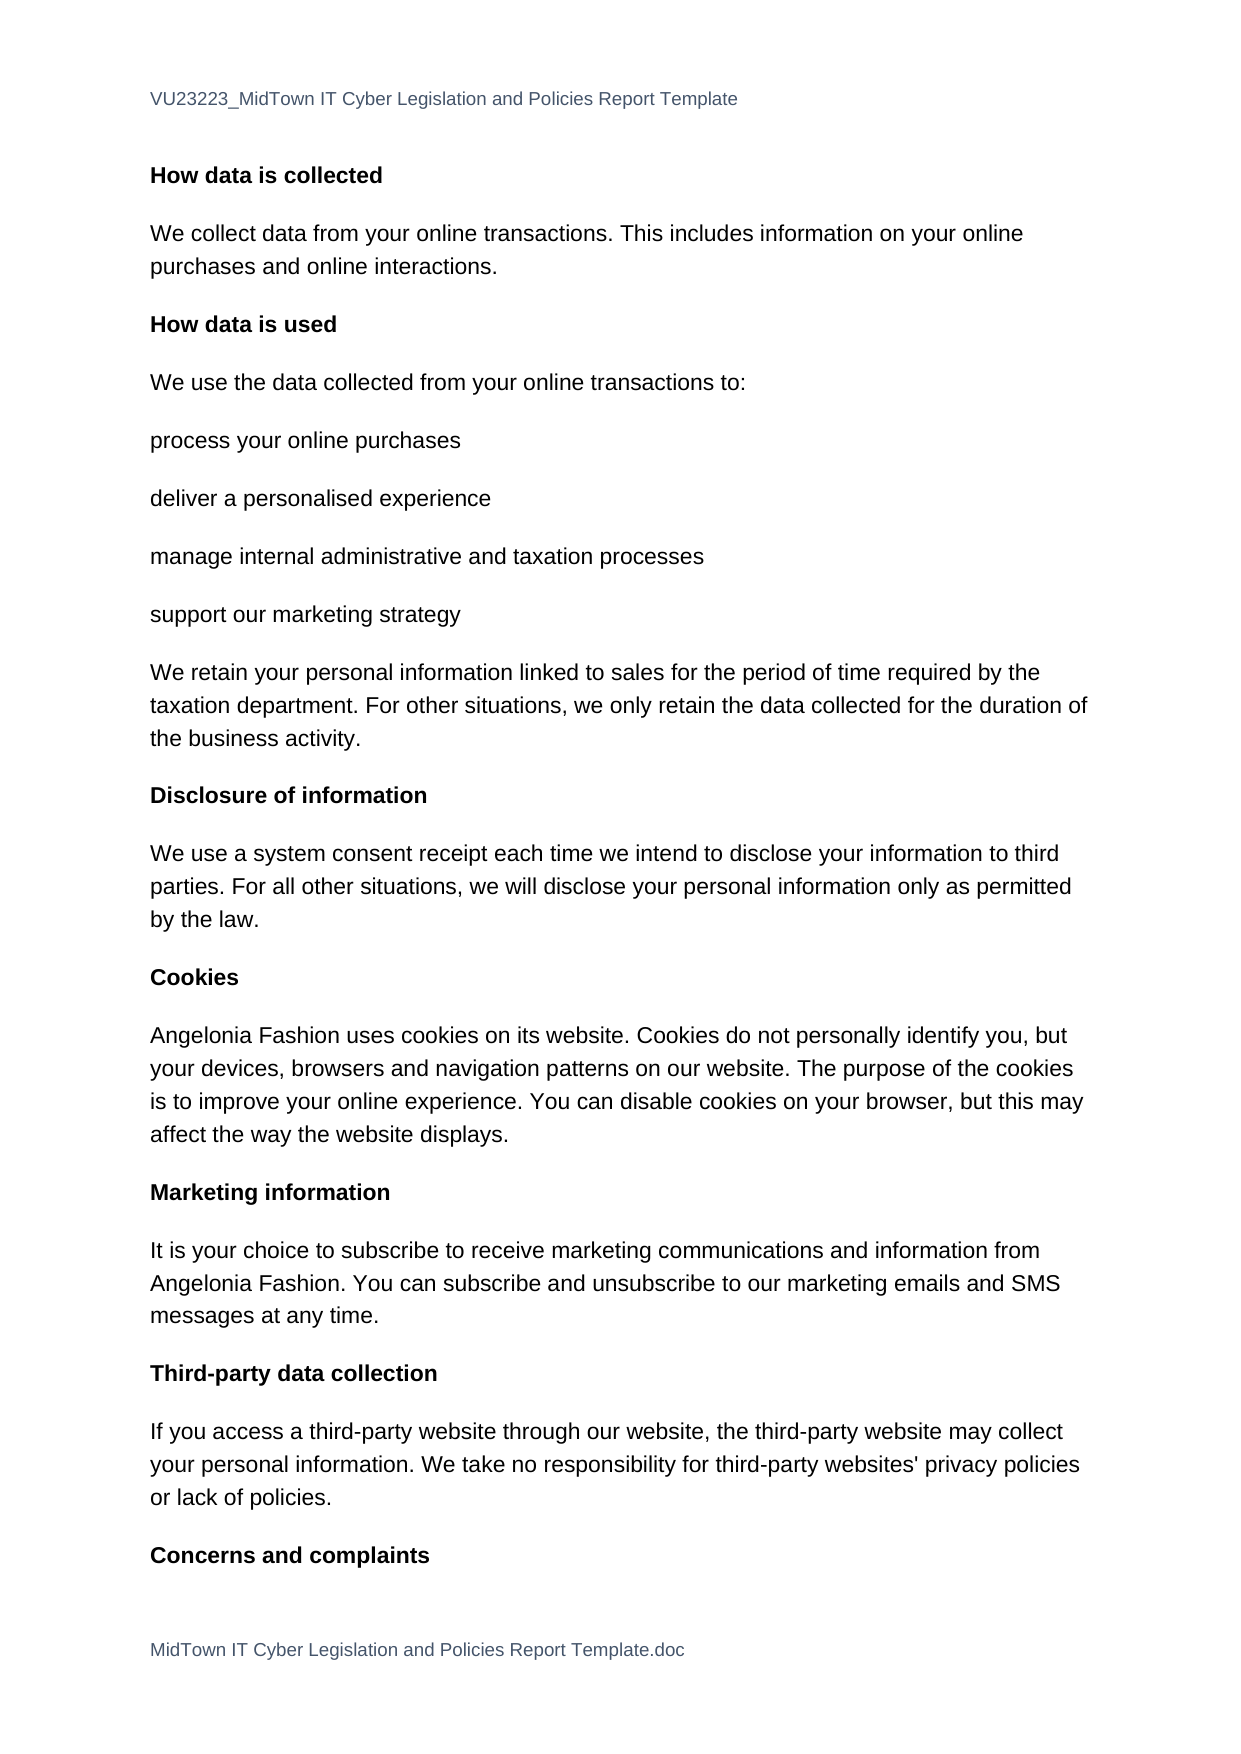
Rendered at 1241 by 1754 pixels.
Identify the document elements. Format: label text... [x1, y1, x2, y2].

text Third-party data collection [150, 1360, 1090, 1387]
text Marketing information [150, 1179, 1090, 1205]
text support our marketing strategy [150, 601, 1090, 627]
text Disclosure of information [150, 782, 1090, 809]
text deliver a personalised experience [150, 485, 1090, 511]
text Concerns and complaints [150, 1542, 1090, 1568]
text Cookies [150, 964, 1090, 991]
text If you access a third-party website through our website, the third-party website may collect your personal information. We take no responsibility for third-party websites' privacy policies or lack of policies. [150, 1418, 1090, 1511]
text It is your choice to subscribe to receive marketing communications and information from Angelonia Fashion. You can subscribe and unsubscribe to our marketing emails and SMS messages at any time. [150, 1237, 1090, 1329]
text We retain your personal information linked to sales for the period of time required by the taxation department. For other situations, we only retain the data collected for the duration of the business activity. [150, 659, 1090, 751]
text manage internal administrative and taxation processes [150, 543, 1090, 569]
text process your online purchases [150, 427, 1090, 453]
text We collect data from your online transactions. This includes information on your online purchases and online interactions. [150, 220, 1090, 280]
text We use the data collected from your online transactions to: [150, 369, 1090, 396]
text We use a system consent receipt each time we intend to disclose your information to third parties. For all other situations, we will disclose your personal information only as permitted by the law. [150, 840, 1090, 933]
text How data is collected [150, 162, 1090, 189]
text How data is used [150, 311, 1090, 338]
text Angelonia Fashion uses cookies on its website. Cookies do not personally identify you, but your devices, browsers and navigation patterns on our website. The purpose of the cookies is to improve your online experience. You can disable cookies on your browser, but this may affect the way the website displays. [150, 1022, 1090, 1147]
